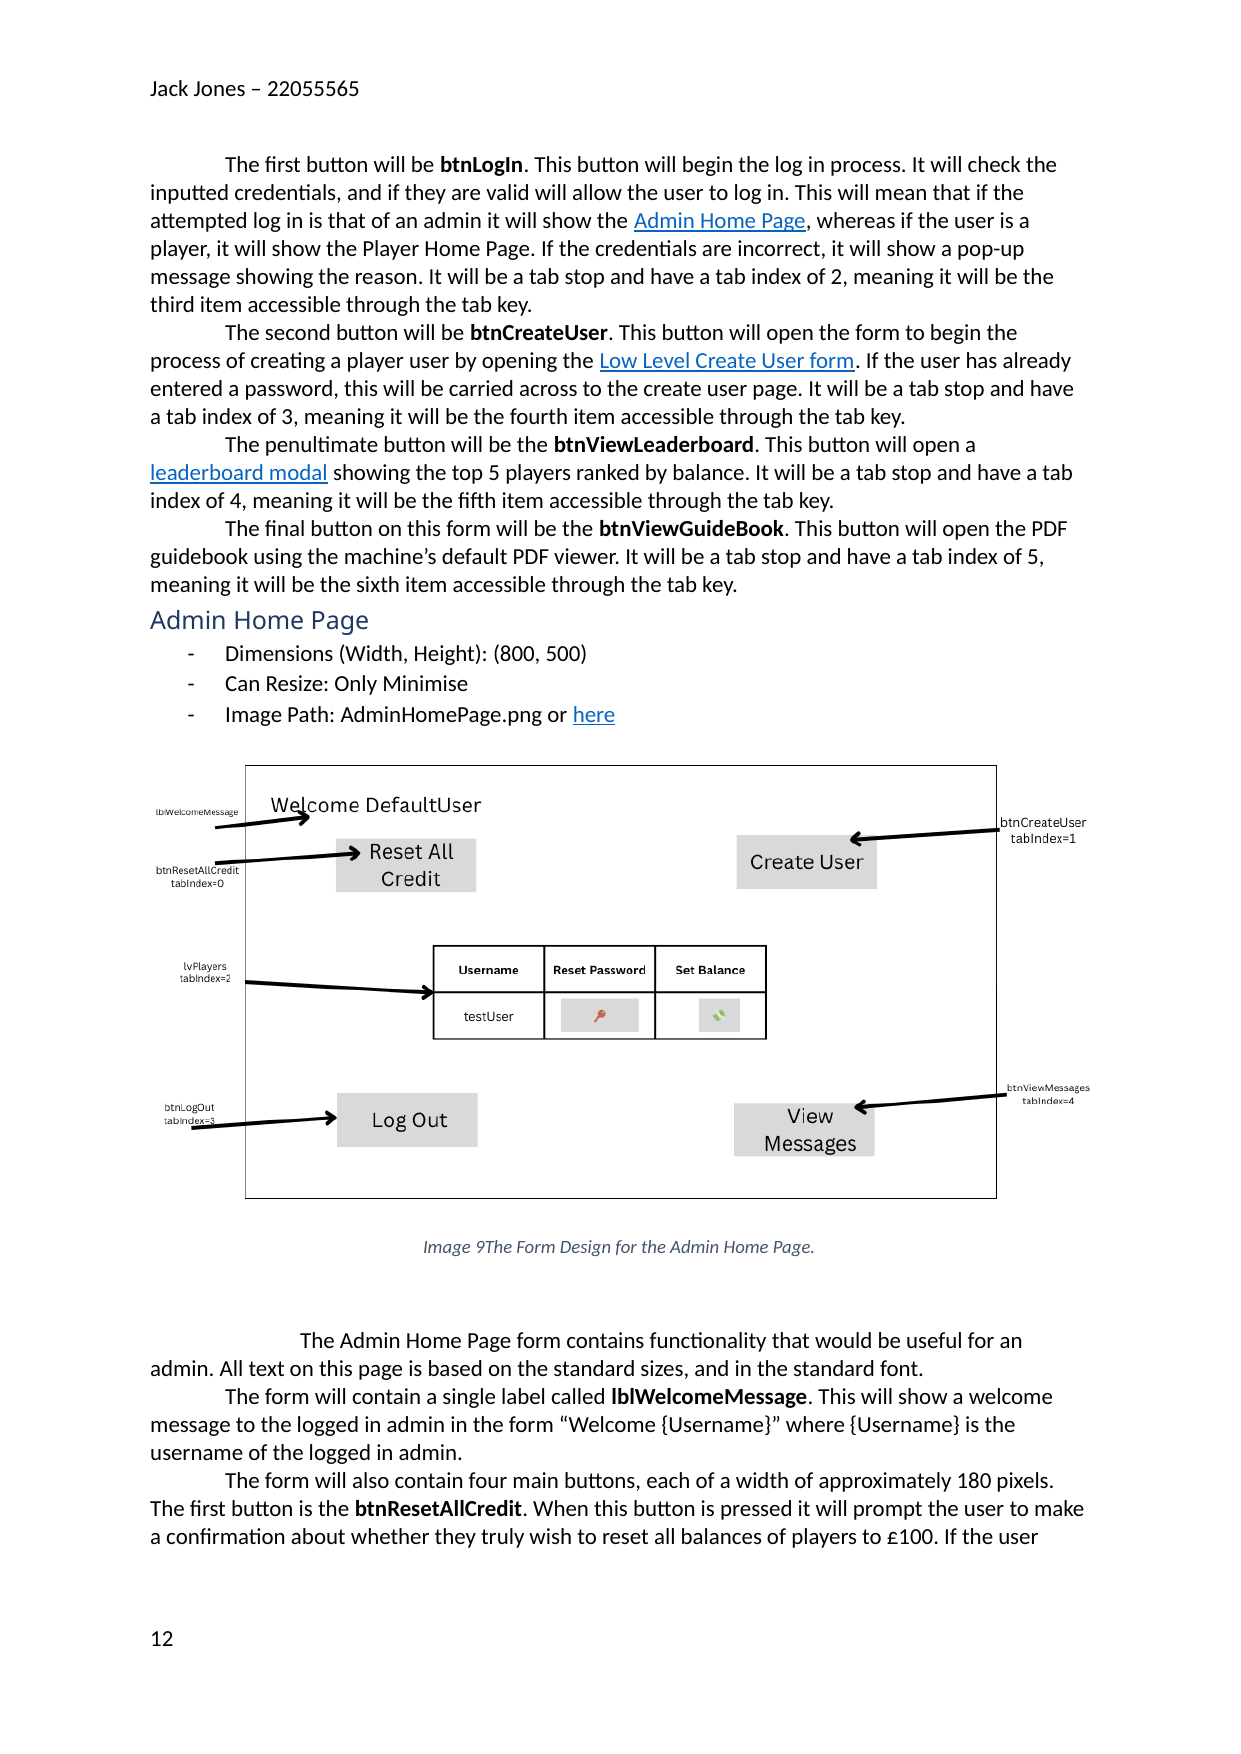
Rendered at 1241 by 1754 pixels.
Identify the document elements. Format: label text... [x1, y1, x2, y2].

subtitle Admin Home Page [150, 602, 1090, 637]
text The penultimate button will be the btnViewLeaderboard. This button will open a leaderboard modal showing the top 5 players ranked by balance. It will be a tab stop and have a tab index of 4, meaning it will be the fifth item accessible through the tab key. [150, 430, 1090, 514]
list Can Resize: Only Minimise [187, 669, 1090, 697]
text The first button will be btnLogIn. This button will begin the log in process. It will check the inputted credentials, and if they are valid will allow the user to log in. This will mean that if the attempted log in is that of an admin it will show the Admin Home Page, whereas if the user is a player, it will show the Player Home Page. If the credentials are incorrect, it will show a pop-up message showing the reason. It will be a tab stop and have a tab index of 2, meaning it will be the third item accessible through the tab key. [150, 150, 1090, 318]
text Image 9The Form Design for the Admin Home Page. [150, 1236, 1090, 1258]
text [150, 1466, 1090, 1550]
list Dimensions (Width, Height): (800, 500) [187, 639, 1090, 667]
text The final button on this form will be the btnViewGuideBook. This button will open the PDF guidebook using the machine’s default PDF viewer. It will be a tab stop and have a tab index of 5, meaning it will be the sixth item accessible through the tab key. [150, 514, 1090, 598]
text The form will contain a single label called lblWelcomeMessage. This will show a welcome message to the logged in admin in the form “Welcome {Username}” where {Username} is the username of the logged in admin. [150, 1382, 1090, 1466]
text The Admin Home Page form contains functionality that would be useful for an admin. All text on this page is based on the standard sizes, and in the standard font. [150, 1326, 1090, 1382]
list Image Path: AdminHomePage.png or here [187, 700, 1090, 728]
text The second button will be btnCreateUser. This button will open the form to begin the process of creating a player user by opening the Low Level Create User form. If the user has already entered a password, this will be carried across to the create user page. It will be a tab stop and have a tab index of 3, meaning it will be the fourth item accessible through the tab key. [150, 318, 1090, 430]
picture [150, 746, 1091, 1217]
